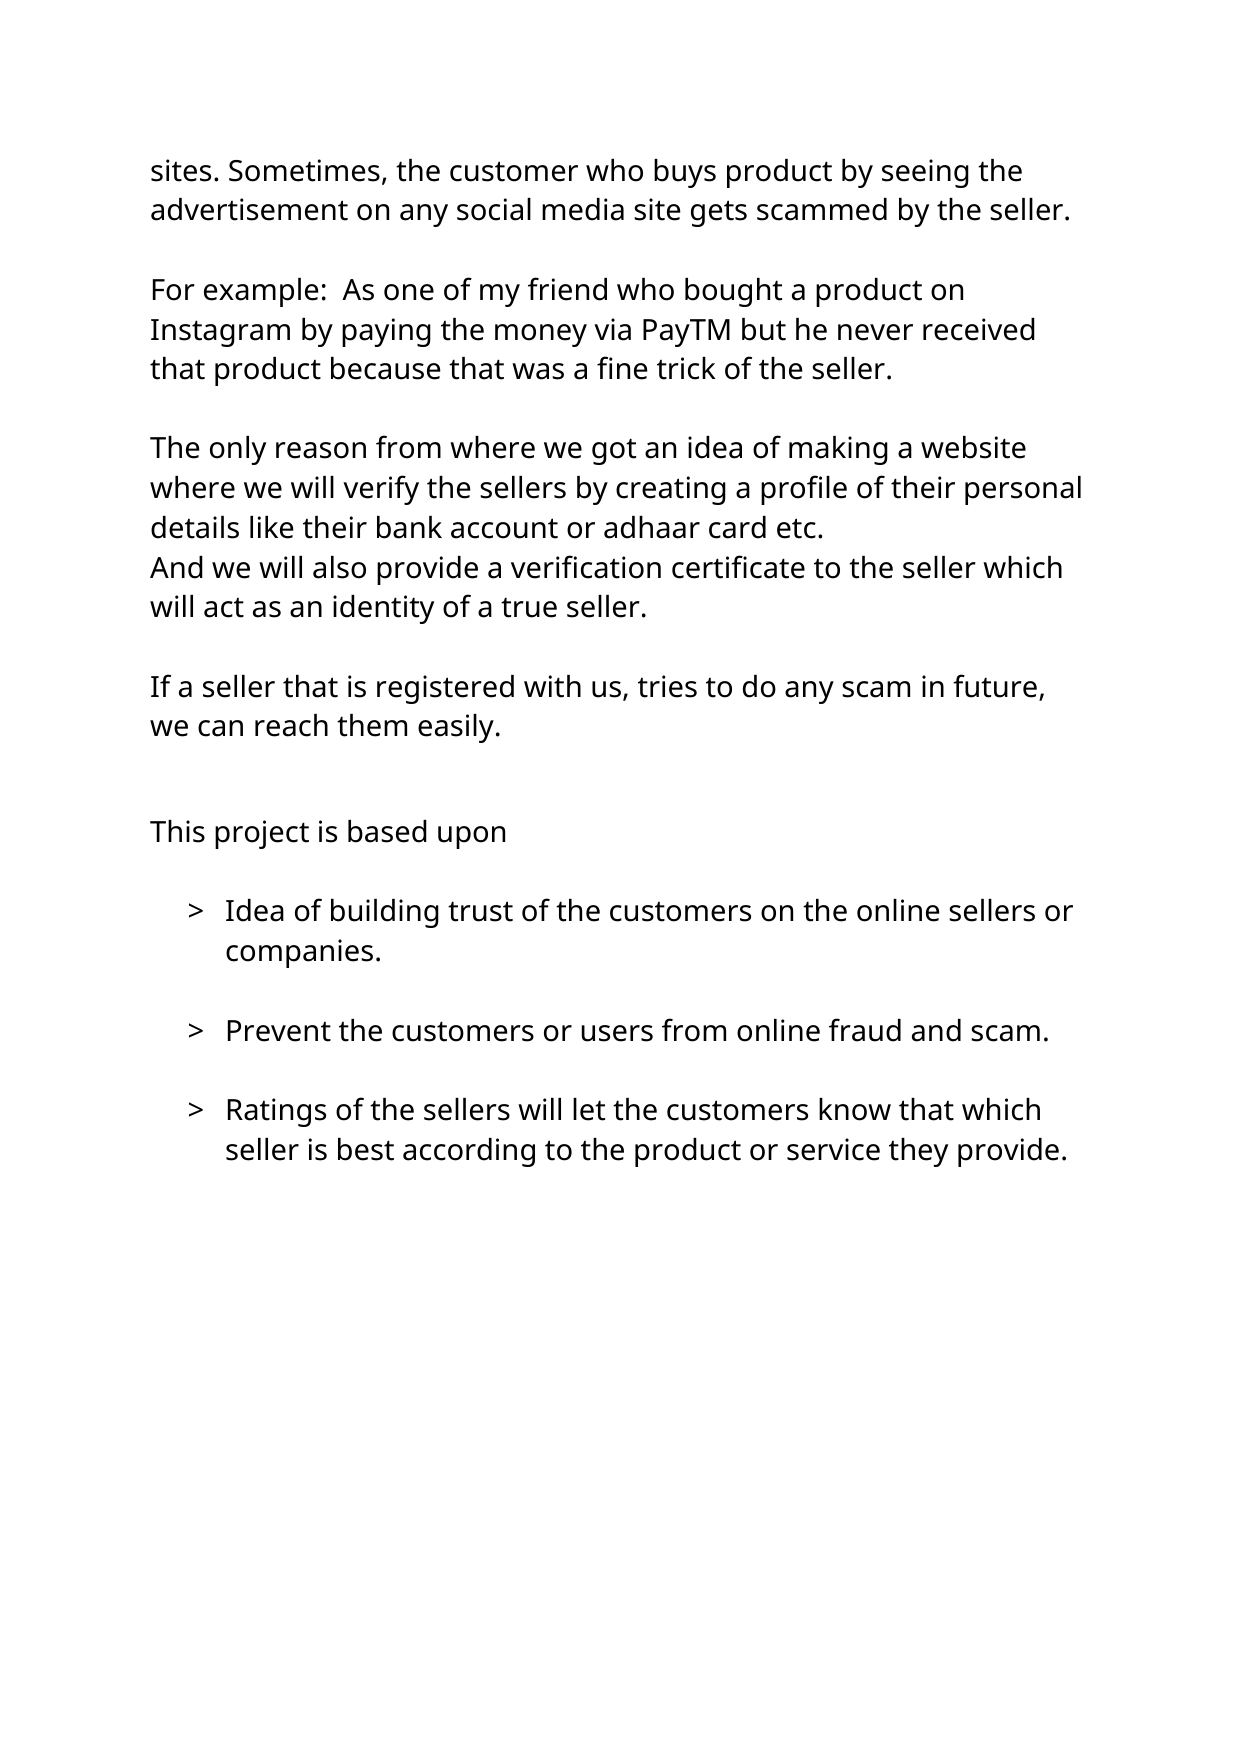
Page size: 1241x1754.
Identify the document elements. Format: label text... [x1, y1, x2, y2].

text This project is based upon [150, 811, 1090, 851]
list Idea of building trust of the customers on the online sellers or companies. [187, 891, 1090, 970]
list Ratings of the sellers will let the customers know that which seller is best according to the product or service they provide. [187, 1089, 1090, 1168]
list Prevent the customers or users from online fraud and scam. [187, 1010, 1090, 1049]
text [150, 150, 1090, 229]
text The only reason from where we got an idea of making a website where we will verify the sellers by creating a profile of their personal details like their bank account or adhaar card etc. [150, 428, 1090, 547]
text And we will also provide a verification certificate to the seller which will act as an identity of a true seller. [150, 547, 1090, 626]
text If a seller that is registered with us, tries to do any scam in future, we can reach them easily. [150, 666, 1090, 745]
text For example: As one of my friend who bought a product on Instagram by paying the money via PayTM but he never received that product because that was a fine trick of the seller. [150, 269, 1090, 388]
